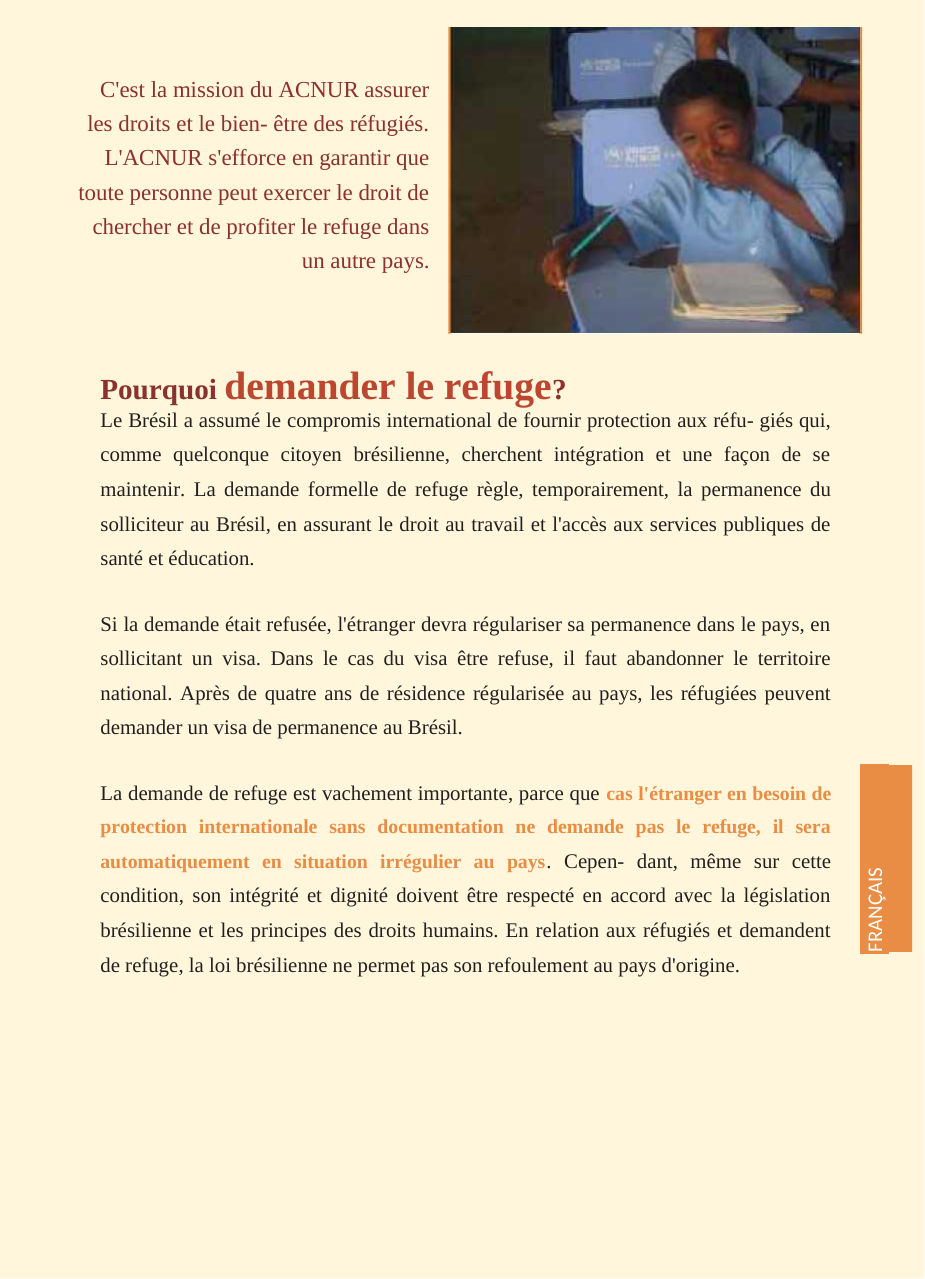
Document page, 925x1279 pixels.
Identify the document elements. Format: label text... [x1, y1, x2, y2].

text Pourquoi demander le refuge? [100, 362, 832, 408]
text Si la demande était refusée, l'étranger devra régulariser sa permanence dans le pays, en sollicitant un visa. Dans le cas du visa être refuse, il faut abandonner le territoire national. Après de quatre ans de résidence régularisée au pays, les réfugiées peuvent demander un visa de permanence au Brésil. [100, 612, 832, 739]
picture [448, 27, 863, 334]
text C'est la mission du ACNUR assurer les droits et le bien- être des réfugiés. L'ACNUR s'efforce en garantir que toute personne peut exercer le droit de chercher et de profiter le refuge dans un autre pays. [75, 76, 448, 273]
text Le Brésil a assumé le compromis international de fournir protection aux réfu- giés qui, comme quelconque citoyen brésilienne, cherchent intégration et une façon de se maintenir. La demande formelle de refuge règle, temporairement, la permanence du solliciteur au Brésil, en assurant le droit au travail et l'accès aux services publiques de santé et éducation. [100, 408, 832, 570]
text La demande de refuge est vachement importante, parce que cas l'étranger en besoin de protection internationale sans documentation ne demande pas le refuge, il sera automatiquement en situation irrégulier au pays. Cepen- dant, même sur cette condition, son intégrité et dignité doivent être respecté en accord avec la législation brésilienne et les principes des droits humains. En relation aux réfugiés et demandent de refuge, la loi brésilienne ne permet pas son refoulement au pays d'origine. [100, 781, 832, 977]
